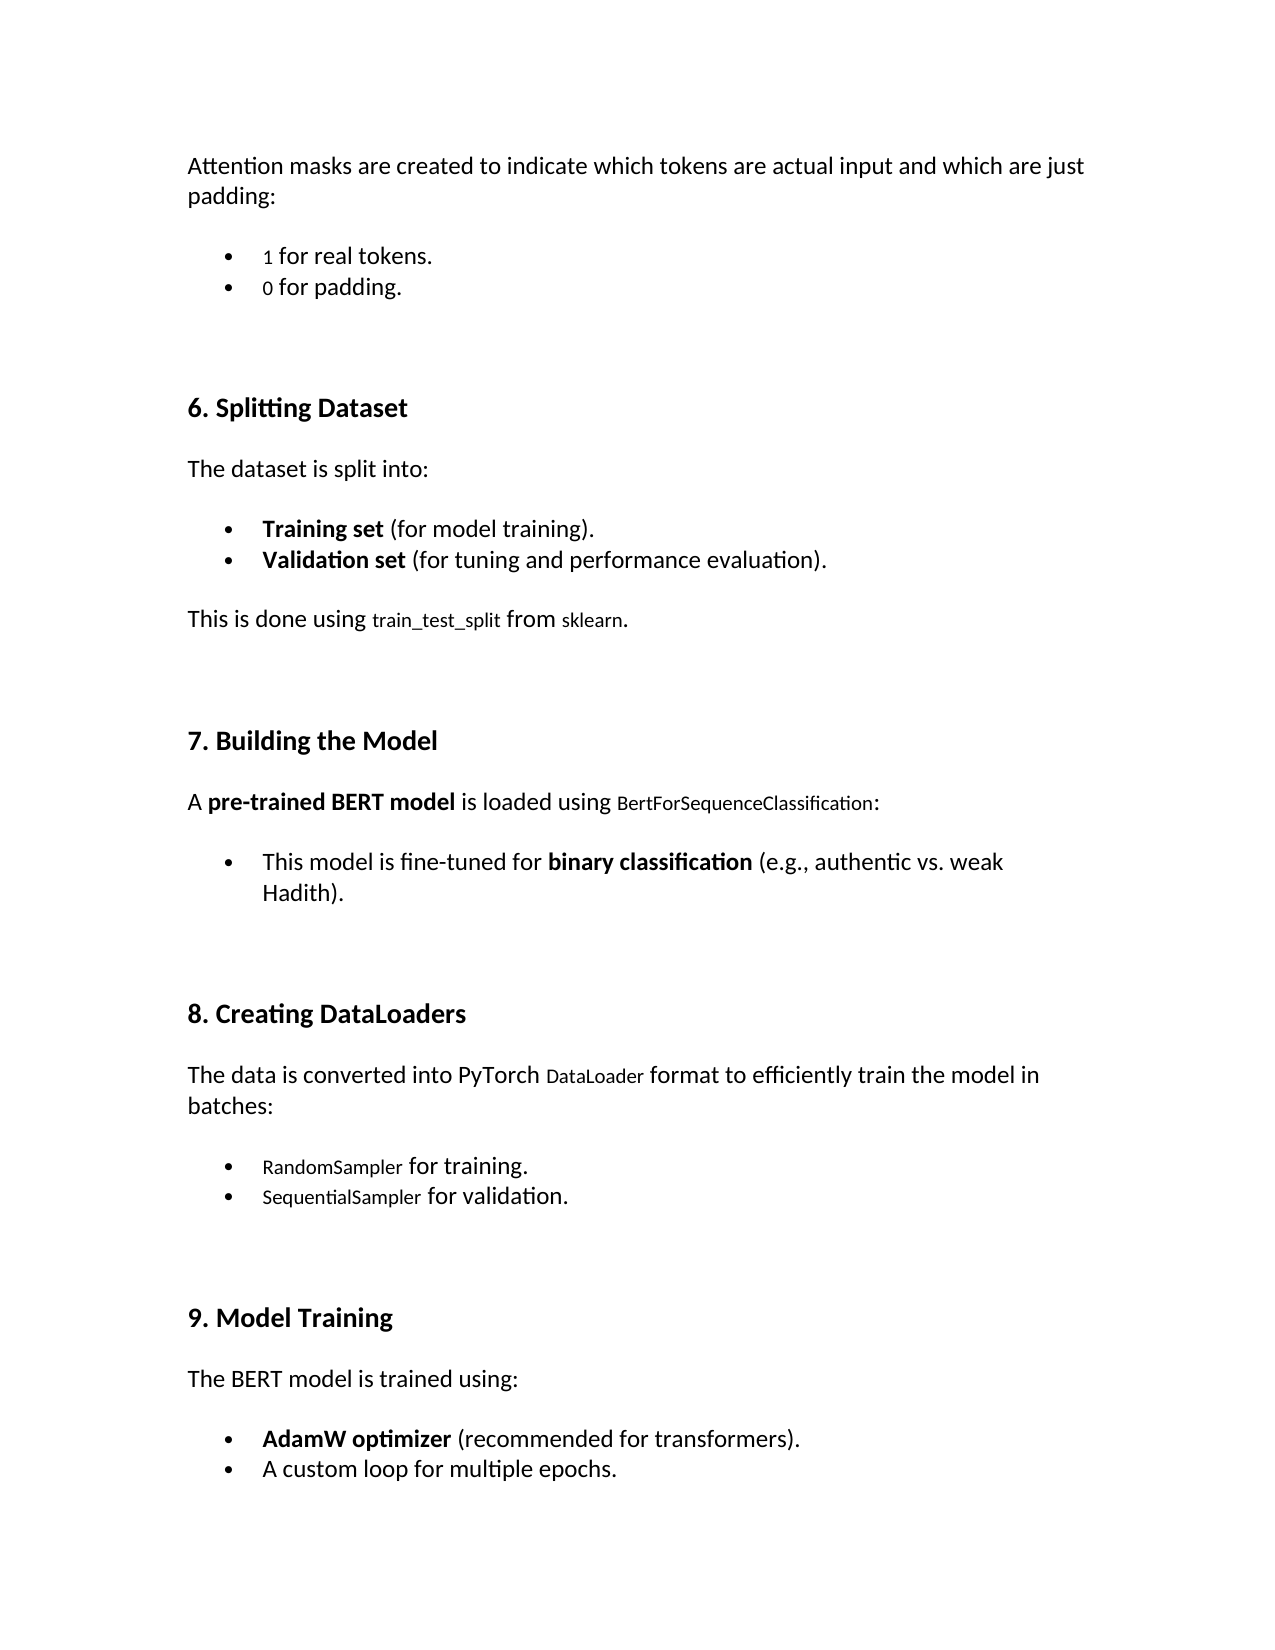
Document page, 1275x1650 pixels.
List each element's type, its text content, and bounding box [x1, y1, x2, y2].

list SequentialSampler for validation. [225, 1180, 1087, 1211]
text The BERT model is trained using: [187, 1363, 1087, 1394]
text The data is converted into PyTorch DataLoader format to efficiently train the model in batches: [187, 1059, 1087, 1121]
text The dataset is split into: [187, 454, 1087, 484]
list 0 for padding. [225, 271, 1087, 301]
text 6. Splitting Dataset [187, 390, 1087, 424]
list RandomSampler for training. [225, 1150, 1087, 1180]
text 7. Building the Model [187, 723, 1087, 757]
text A pre-trained BERT model is loaded using BertForSequenceClassification: [187, 786, 1087, 817]
list Training set (for model training). [225, 513, 1087, 544]
list This model is fine-tuned for binary classification (e.g., authentic vs. weak Hadith). [225, 846, 1087, 907]
text 9. Model Training [187, 1300, 1087, 1334]
list AdamW optimizer (recommended for transformers). [225, 1423, 1087, 1453]
list A custom loop for multiple epochs. [225, 1453, 1087, 1484]
text 8. Creating DataLoaders [187, 996, 1087, 1030]
list 1 for real tokens. [225, 240, 1087, 271]
text This is done using train_test_split from sklearn. [187, 603, 1087, 634]
list Validation set (for tuning and performance evaluation). [225, 544, 1087, 574]
text Attention masks are created to indicate which tokens are actual input and which are just padding: [187, 150, 1087, 211]
